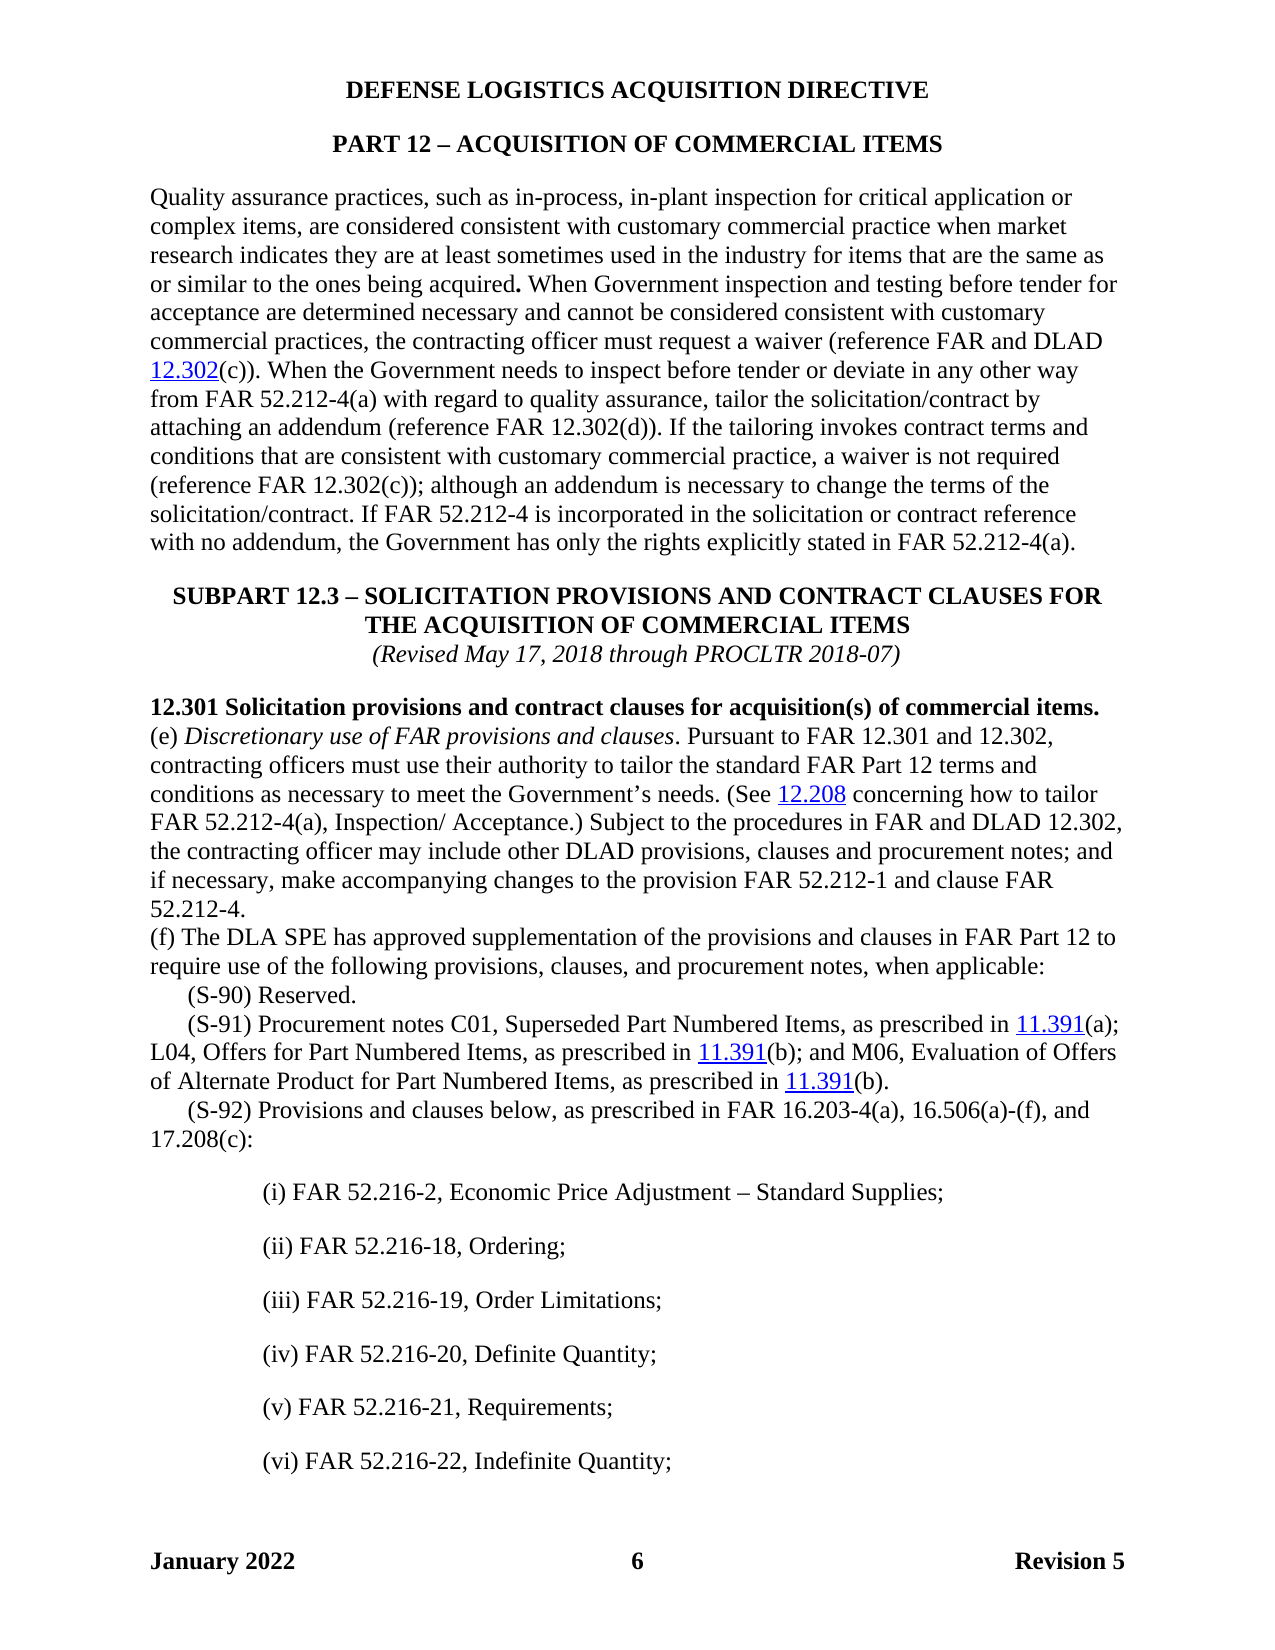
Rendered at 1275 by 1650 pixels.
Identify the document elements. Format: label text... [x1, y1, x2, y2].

text (e) Discretionary use of FAR provisions and clauses. Pursuant to FAR 12.301 and 12.302, contracting officers must use their authority to tailor the standard FAR Part 12 terms and conditions as necessary to meet the Government’s needs. (See 12.208 concerning how to tailor FAR 52.212-4(a), Inspection/ Acceptance.) Subject to the procedures in FAR and DLAD 12.302, the contracting officer may include other DLAD provisions, clauses and procurement notes; and if necessary, make accompanying changes to the provision FAR 52.212-1 and clause FAR 52.212-4. [150, 721, 1125, 922]
subtitle 12.301 Solicitation provisions and contract clauses for acquisition(s) of commercial items. [150, 692, 1125, 721]
text (iii) FAR 52.216-19, Order Limitations; [150, 1285, 1125, 1314]
subtitle SUBPART 12.3 – SOLICITATION PROVISIONS AND CONTRACT CLAUSES FOR THE ACQUISITION OF COMMERCIAL ITEMS [150, 581, 1125, 639]
text (i) FAR 52.216-2, Economic Price Adjustment – Standard Supplies; [150, 1177, 1125, 1206]
text (S-90) Reserved. [150, 980, 1125, 1009]
text (ii) FAR 52.216-18, Ordering; [150, 1231, 1125, 1260]
text (S-92) Provisions and clauses below, as prescribed in FAR 16.203-4(a), 16.506(a)-(f), and 17.208(c): [150, 1095, 1125, 1152]
text (vi) FAR 52.216-22, Indefinite Quantity; [150, 1446, 1125, 1475]
text (f) The DLA SPE has approved supplementation of the provisions and clauses in FAR Part 12 to require use of the following provisions, clauses, and procurement notes, when applicable: [150, 922, 1125, 980]
text (iv) FAR 52.216-20, Definite Quantity; [150, 1339, 1125, 1367]
text (Revised May 17, 2018 through PROCLTR 2018-07) [150, 639, 1125, 667]
text (S-91) Procurement notes C01, Superseded Part Numbered Items, as prescribed in 11.391(a); L04, Offers for Part Numbered Items, as prescribed in 11.391(b); and M06, Evaluation of Offers of Alternate Product for Part Numbered Items, as prescribed in 11.391(b). [150, 1009, 1125, 1095]
text (v) FAR 52.216-21, Requirements; [150, 1392, 1125, 1421]
text Quality assurance practices, such as in-process, in-plant inspection for critical application or complex items, are considered consistent with customary commercial practice when market research indicates they are at least sometimes used in the industry for items that are the same as or similar to the ones being acquired. When Government inspection and testing before tender for acceptance are determined necessary and cannot be considered consistent with customary commercial practices, the contracting officer must request a waiver (reference FAR and DLAD 12.302(c)). When the Government needs to inspect before tender or deviate in any other way from FAR 52.212-4(a) with regard to quality assurance, tailor the solicitation/contract by attaching an addendum (reference FAR 12.302(d)). If the tailoring invokes contract terms and conditions that are consistent with customary commercial practice, a waiver is not required (reference FAR 12.302(c)); although an addendum is necessary to change the terms of the solicitation/contract. If FAR 52.212-4 is incorporated in the solicitation or contract reference with no addendum, the Government has only the rights explicitly stated in FAR 52.212-4(a). [150, 182, 1125, 556]
